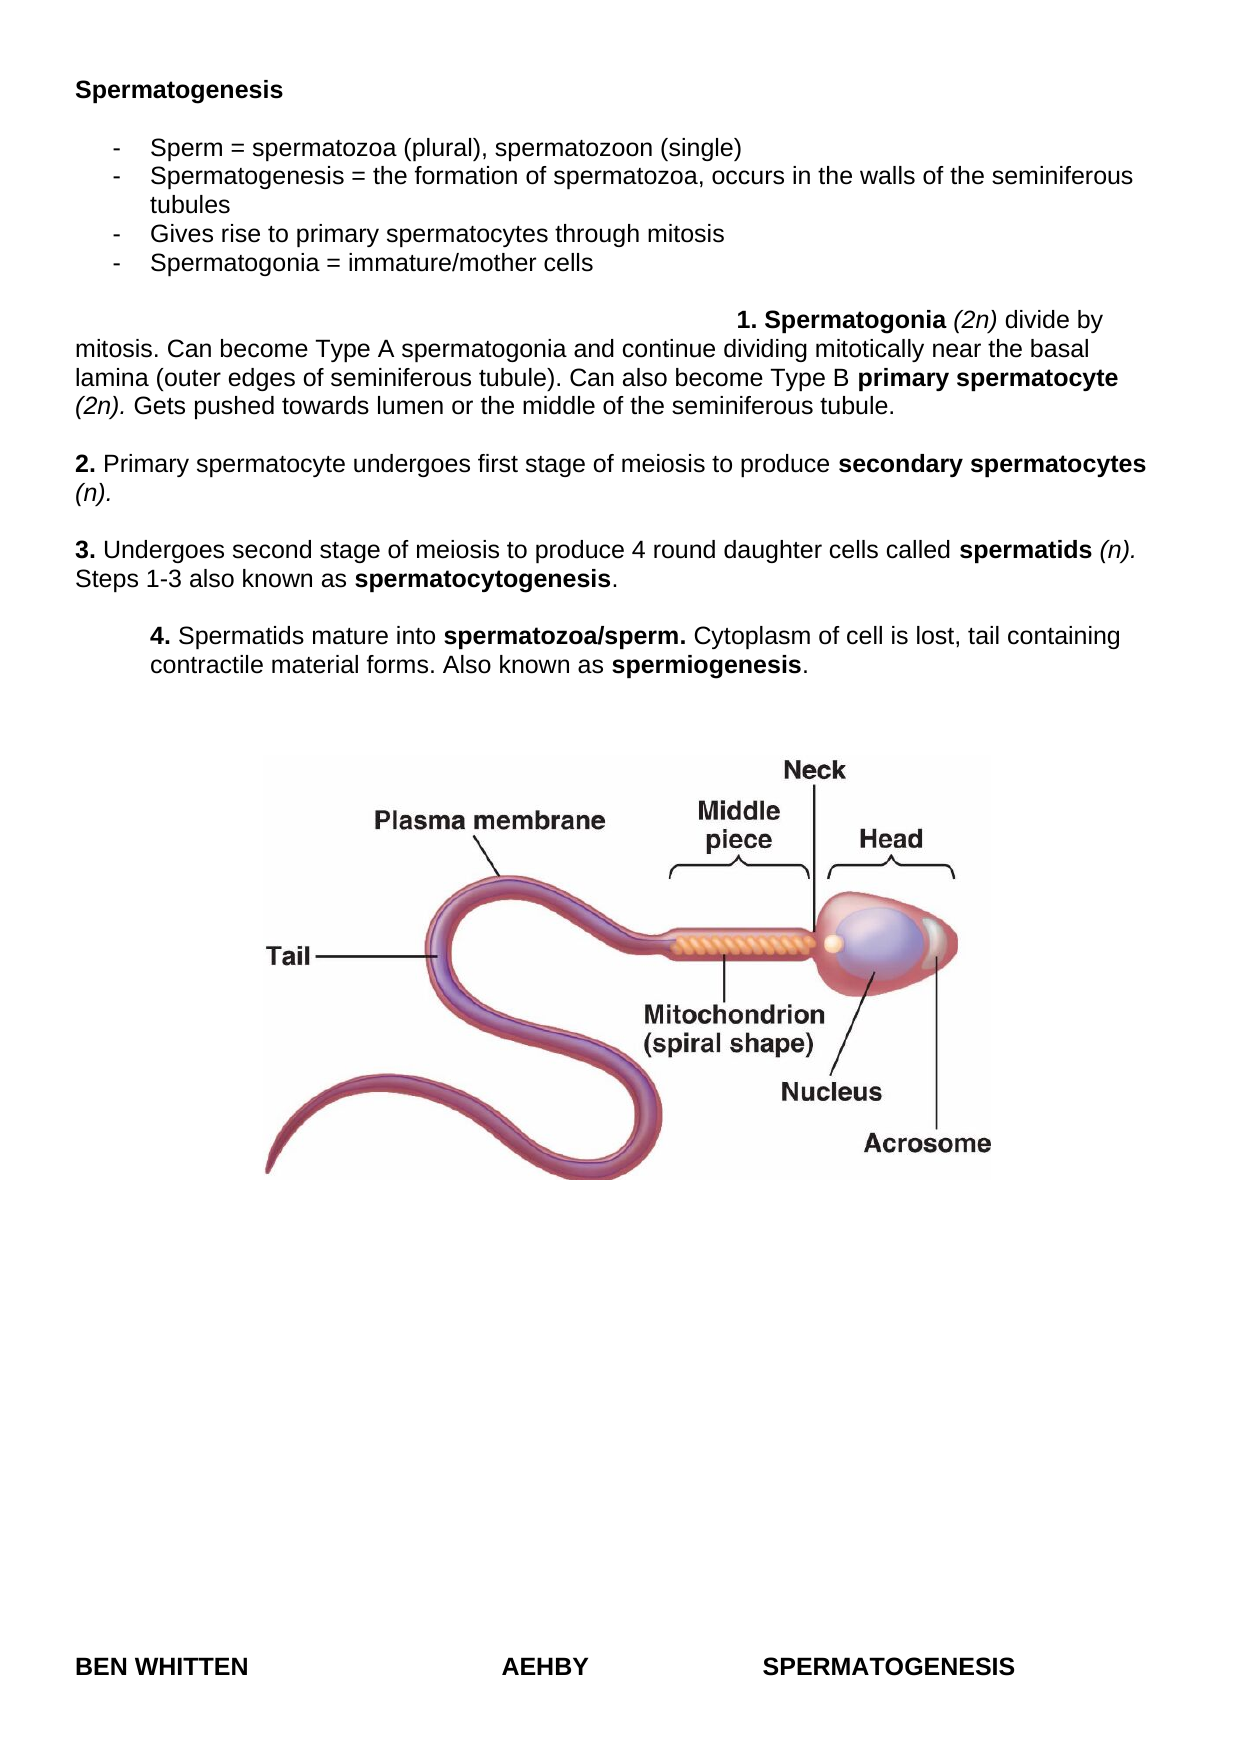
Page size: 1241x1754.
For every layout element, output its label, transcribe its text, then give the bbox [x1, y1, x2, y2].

list 4. Spermatids mature into spermatozoa/sperm. Cytoplasm of cell is lost, tail containing contractile material forms. Also known as spermiogenesis. [150, 621, 1165, 679]
list Spermatogenesis = the formation of spermatozoa, occurs in the walls of the seminiferous tubules [112, 161, 1165, 219]
list Gives rise to primary spermatocytes through mitosis [112, 219, 1165, 247]
list Sperm = spermatozoa (plural), spermatozoon (single) [112, 132, 1165, 161]
text 1. Spermatogonia (2n) divide by mitosis. Can become Type A spermatogonia and continue dividing mitotically near the basal lamina (outer edges of seminiferous tubule). Can also become Type B primary spermatocyte (2n). Gets pushed towards lumen or the middle of the seminiferous tubule. [75, 305, 1165, 420]
text 2. Primary spermatocyte undergoes first stage of meiosis to produce secondary spermatocytes (n). [75, 449, 1165, 506]
text 3. Undergoes second stage of meiosis to produce 4 round daughter cells called spermatids (n). Steps 1-3 also known as spermatocytogenesis. [75, 535, 1165, 592]
picture [261, 755, 990, 1178]
list Spermatogonia = immature/mother cells [112, 247, 1165, 276]
text Spermatogenesis [75, 75, 1165, 104]
